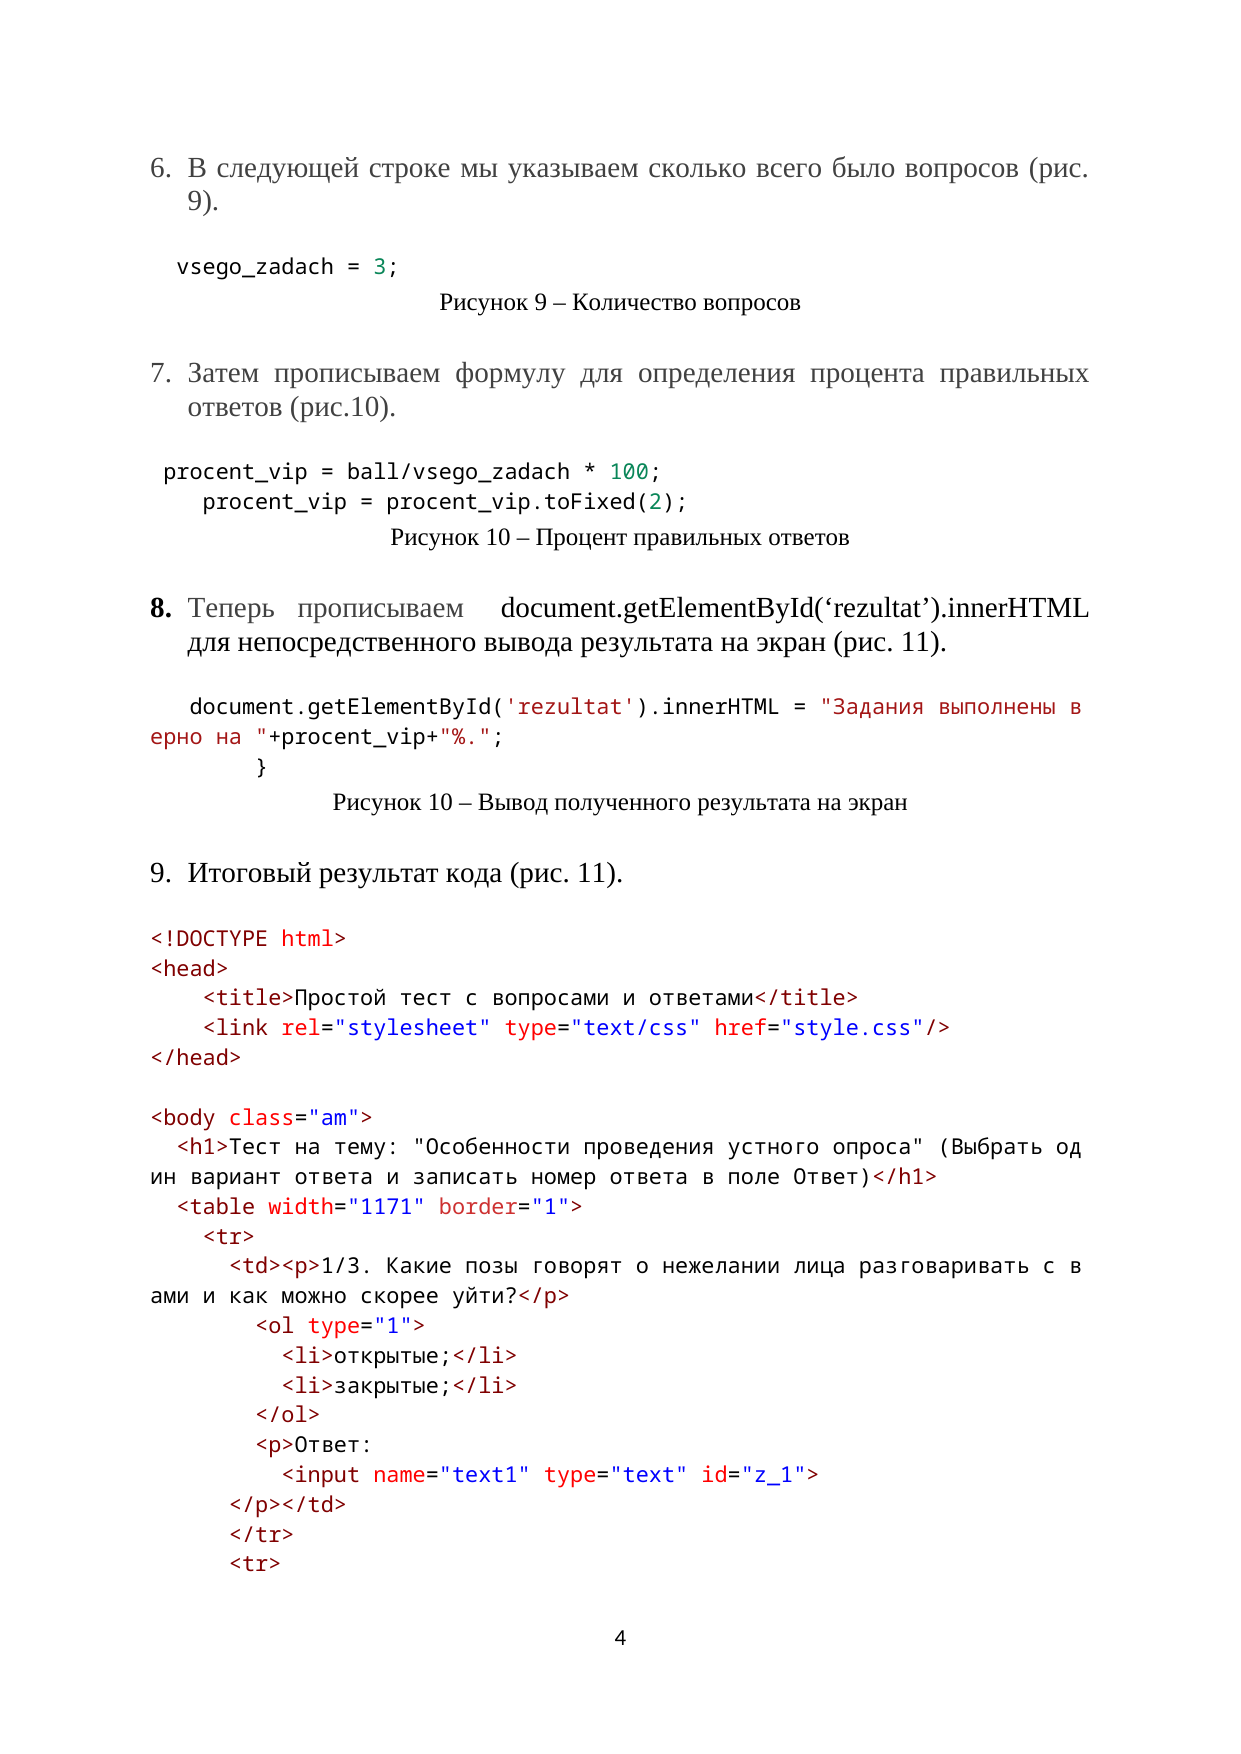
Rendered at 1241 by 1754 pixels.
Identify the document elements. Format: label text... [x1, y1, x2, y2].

text <p>Ответ: [150, 1429, 1090, 1459]
text <ol type="1"> [150, 1310, 1090, 1340]
text <li>открытые;</li> [150, 1340, 1090, 1369]
text <tr> [150, 1221, 1090, 1250]
text <tr> [150, 1548, 1090, 1578]
text vsego_zadach = 3; [150, 251, 1090, 280]
list Рисунок 10 – Вывод полученного результата на экран [150, 781, 1090, 818]
text </ol> [150, 1399, 1090, 1429]
text <li>закрытые;</li> [150, 1369, 1090, 1399]
text procent_vip = procent_vip.toFixed(2); [150, 486, 1090, 516]
text </head> [150, 1042, 1090, 1072]
list Затем прописываем формулу для определения процента правильных ответов (рис.10). [150, 355, 1090, 422]
text <title>Простой тест с вопросами и ответами</title> [150, 982, 1090, 1012]
text </tr> [150, 1518, 1090, 1548]
text <head> [150, 952, 1090, 982]
list Теперьщпрописываем document.getElementById(‘rezultat’).innerHTML для непосредственного вывода результата на экран (рис. 11). [150, 591, 1090, 658]
text } [150, 751, 1090, 781]
list Рисунок 9 – Количество вопросов [150, 280, 1090, 318]
text <!DOCTYPE html> [150, 923, 1090, 952]
text <td><p>1/3. Какие позы говорят о нежелании лица разговаривать с вами и как можно скорее уйти?</p> [150, 1250, 1090, 1310]
text <link rel="stylesheet" type="text/css" href="style.css"/> [150, 1012, 1090, 1042]
list В следующей строке мы указываем сколько всего было вопросов (рис. 9). [150, 150, 1090, 217]
text </p></td> [150, 1489, 1090, 1518]
list Рисунок 10 – Процент правильных ответов [150, 516, 1090, 553]
text document.getElementById('rezultat').innerHTML = "Задания выполнены верно на "+procent_vip+"%."; [150, 691, 1090, 751]
text <h1>Тест на тему: "Особенности проведения устного опроса" (Выбрать один вариант ответа и записать номер ответа в поле Ответ)</h1> [150, 1131, 1090, 1191]
text <input name="text1" type="text" id="z_1"> [150, 1459, 1090, 1489]
text <table width="1171" border="1"> [150, 1191, 1090, 1221]
list Итоговый результат кода (рис. 11). [150, 856, 1090, 889]
text procent_vip = ball/vsego_zadach * 100; [150, 456, 1090, 486]
text <body class="am"> [150, 1101, 1090, 1131]
